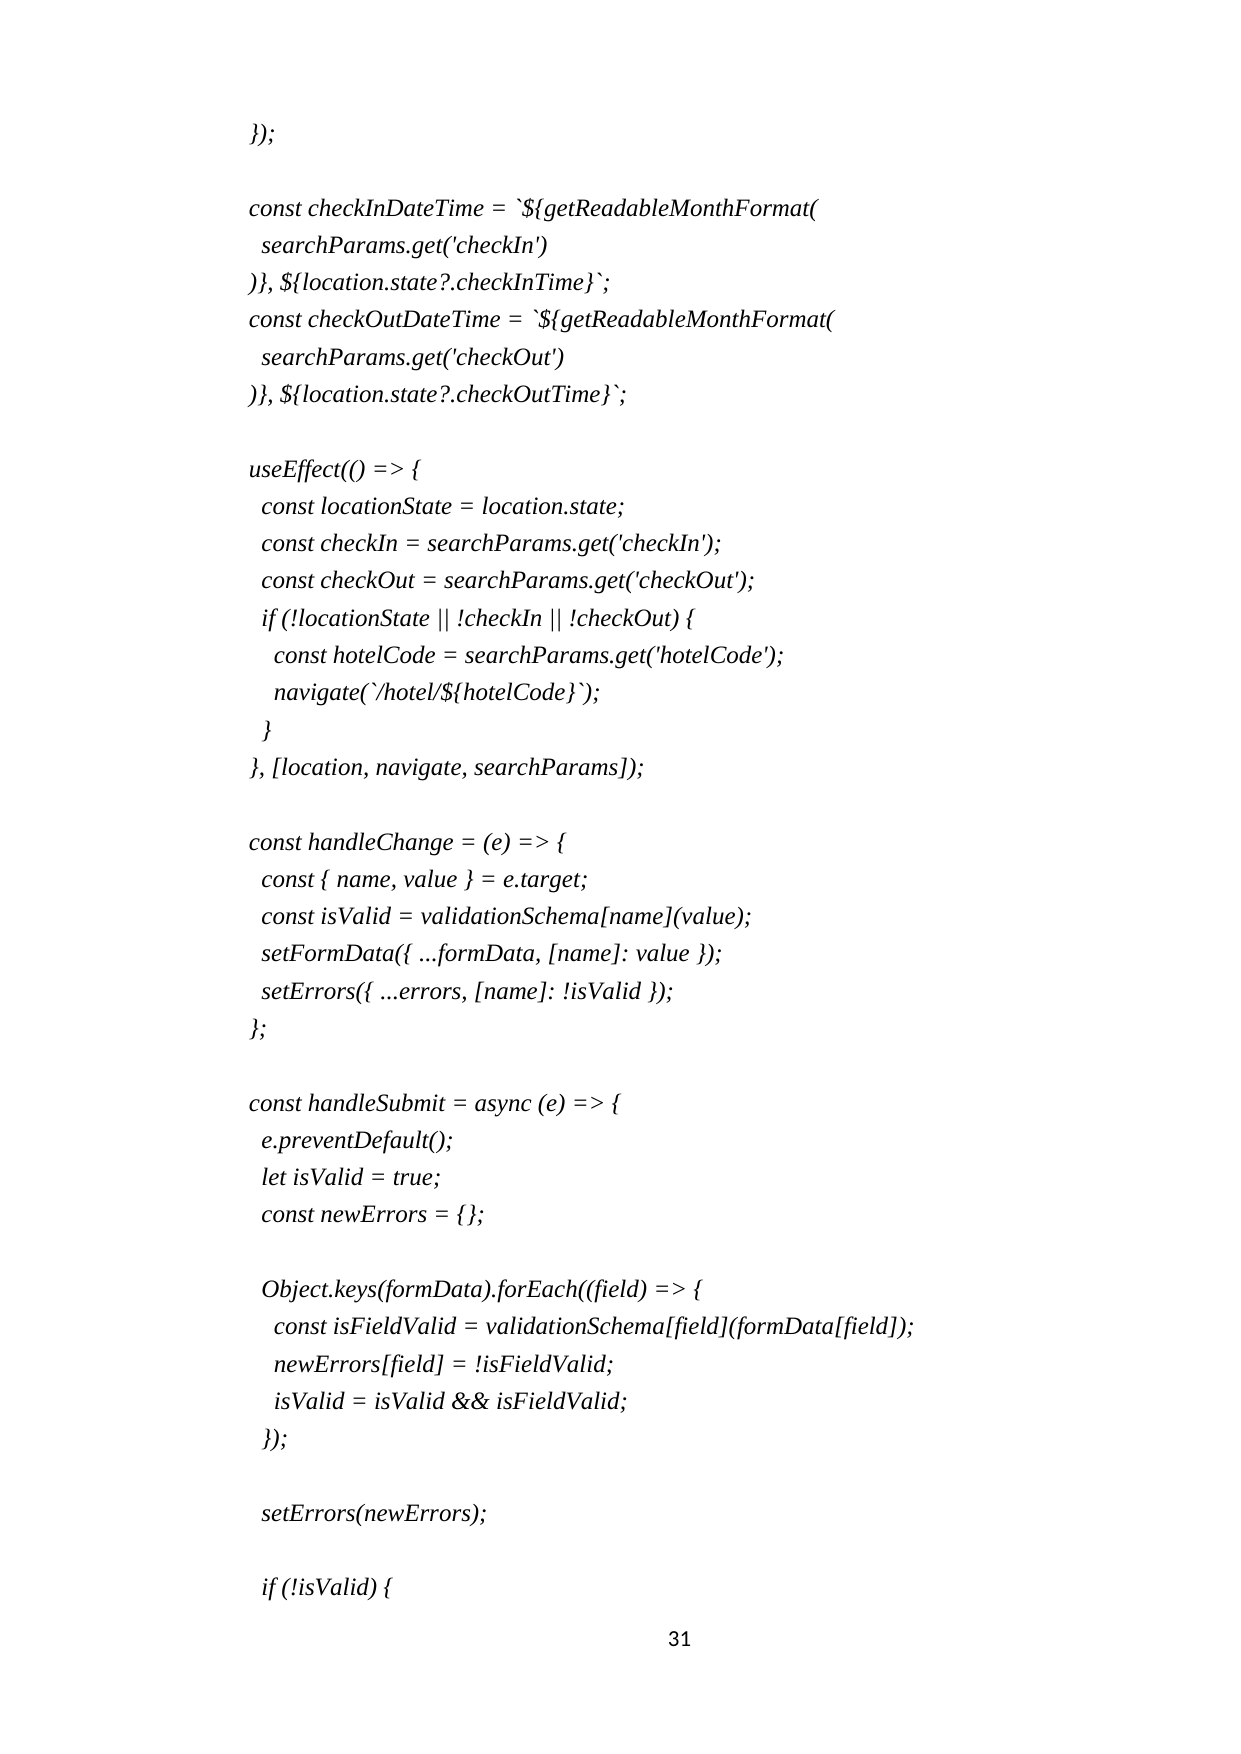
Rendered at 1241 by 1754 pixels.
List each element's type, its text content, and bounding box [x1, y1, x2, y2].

text let isValid = true; [177, 1162, 1181, 1191]
text navigate(`/hotel/${hotelCode}`); [177, 677, 1181, 706]
text const { name, value } = e.target; [177, 864, 1181, 893]
text const checkOutDateTime = `${getReadableMonthFormat( [177, 304, 1181, 333]
text const newErrors = {}; [177, 1199, 1181, 1228]
text newErrors[field] = !isFieldValid; [177, 1349, 1181, 1377]
text }); [177, 118, 1181, 147]
text }); [177, 1423, 1181, 1452]
text if (!locationState || !checkIn || !checkOut) { [177, 603, 1181, 632]
text e.preventDefault(); [177, 1125, 1181, 1154]
text setErrors(newErrors); [177, 1498, 1181, 1527]
text isValid = isValid && isFieldValid; [177, 1386, 1181, 1415]
text const handleSubmit = async (e) => { [177, 1088, 1181, 1116]
text setFormData({ ...formData, [name]: value }); [177, 938, 1181, 967]
text const checkOut = searchParams.get('checkOut'); [177, 566, 1181, 594]
text const checkInDateTime = `${getReadableMonthFormat( [177, 193, 1181, 221]
text const isFieldValid = validationSchema[field](formData[field]); [177, 1311, 1181, 1340]
text Object.keys(formData).forEach((field) => { [177, 1274, 1181, 1303]
text )}, ${location.state?.checkInTime}`; [177, 267, 1181, 296]
text setErrors({ ...errors, [name]: !isValid }); [177, 976, 1181, 1004]
text if (!isValid) { [177, 1572, 1181, 1601]
text const checkIn = searchParams.get('checkIn'); [177, 528, 1181, 557]
text searchParams.get('checkOut') [177, 342, 1181, 371]
text searchParams.get('checkIn') [177, 230, 1181, 259]
text const handleChange = (e) => { [177, 827, 1181, 855]
text }; [177, 1013, 1181, 1042]
text const hotelCode = searchParams.get('hotelCode'); [177, 640, 1181, 669]
text }, [location, navigate, searchParams]); [177, 752, 1181, 781]
text useEffect(() => { [177, 454, 1181, 482]
text const isValid = validationSchema[name](value); [177, 901, 1181, 930]
text } [177, 715, 1181, 743]
text const locationState = location.state; [177, 491, 1181, 520]
text )}, ${location.state?.checkOutTime}`; [177, 379, 1181, 408]
